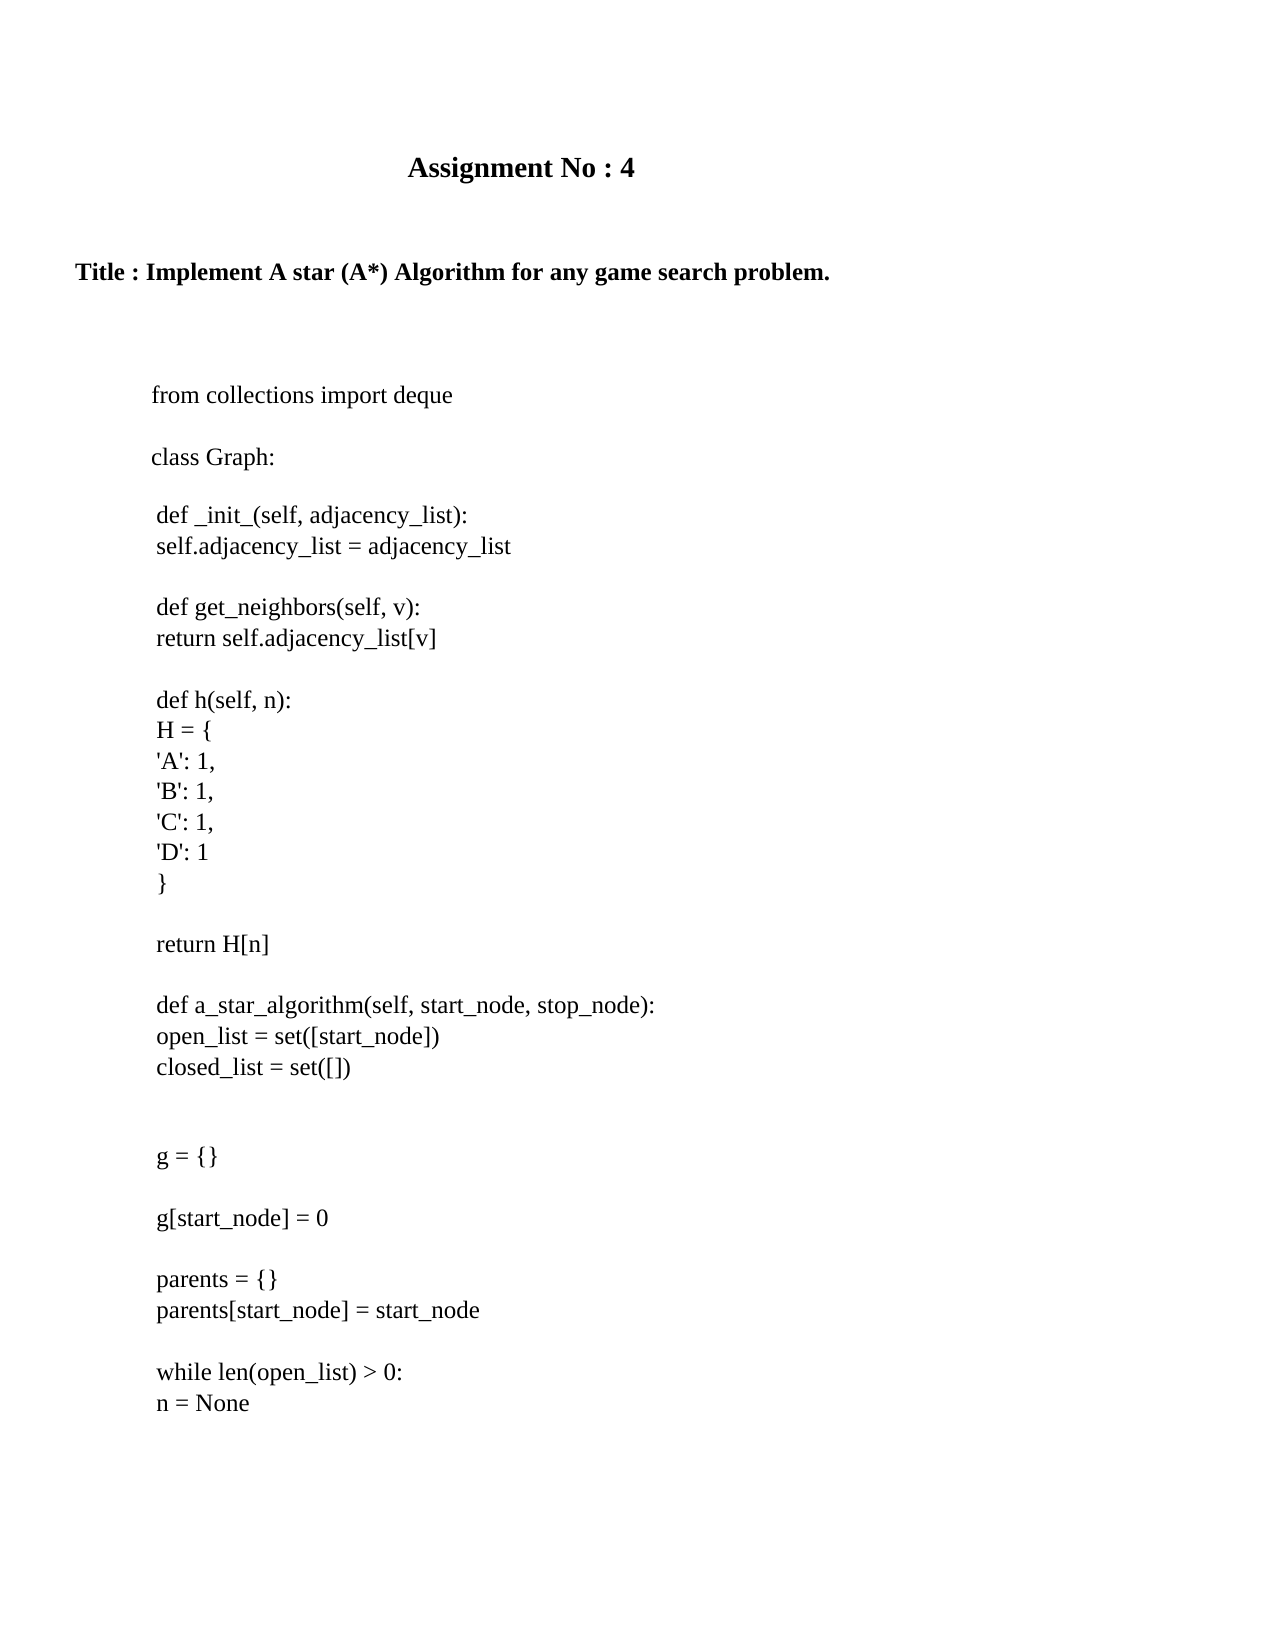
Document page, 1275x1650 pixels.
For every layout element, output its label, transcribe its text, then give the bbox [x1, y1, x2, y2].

text 'C': 1, [150, 807, 892, 835]
text parents[start_node] = start_node [150, 1295, 892, 1324]
text } [150, 868, 892, 896]
text Title : Implement A star (A*) Algorithm for any game search problem. [75, 257, 1200, 285]
text 'D': 1 [150, 837, 892, 866]
text n = None [150, 1388, 892, 1416]
text Assignment No : 4 [150, 150, 892, 184]
text H = { [150, 715, 892, 744]
text while len(open_list) > 0: [150, 1357, 892, 1386]
text 'B': 1, [150, 776, 892, 805]
text closed_list = set([]) [150, 1052, 892, 1080]
text from collections import deque [151, 380, 892, 409]
text 'A': 1, [150, 746, 892, 774]
text return H[n] [150, 929, 892, 958]
text parents = {} [150, 1264, 892, 1293]
text return self.adjacency_list[v] [150, 623, 892, 651]
text def _init_(self, adjacency_list): [150, 500, 892, 529]
text def get_neighbors(self, v): [150, 592, 892, 621]
text class Graph: [151, 442, 892, 470]
text g = {} [150, 1141, 892, 1170]
text self.adjacency_list = adjacency_list [150, 531, 892, 560]
text open_list = set([start_node]) [150, 1021, 892, 1050]
text def a_star_algorithm(self, start_node, stop_node): [150, 991, 892, 1019]
text g[start_node] = 0 [150, 1203, 892, 1232]
text def h(self, n): [150, 685, 892, 713]
